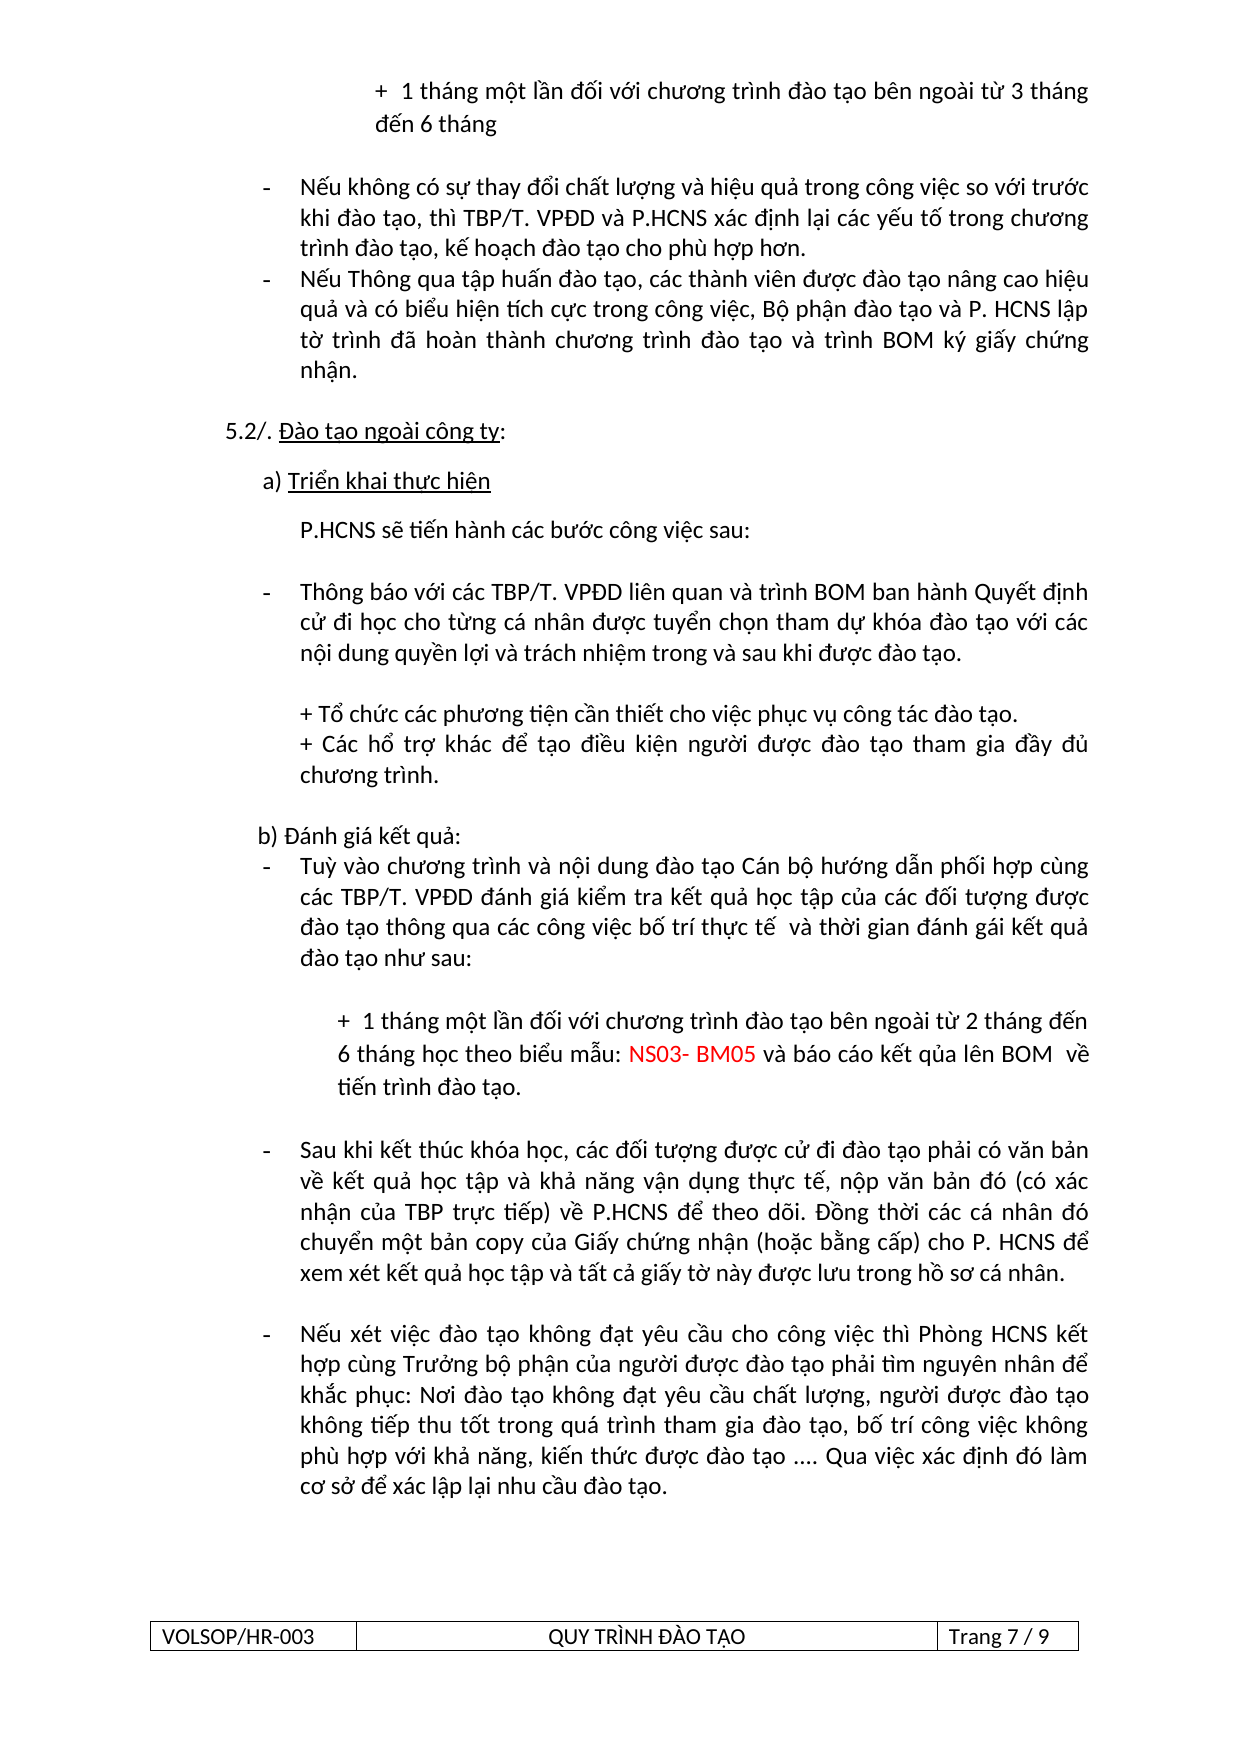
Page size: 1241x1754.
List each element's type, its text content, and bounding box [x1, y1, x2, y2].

list P.HCNS sẽ tiến hành các bước công việc sau: [300, 515, 1090, 545]
list + Các hổ trợ khác để tạo điều kiện người được đào tạo tham gia đầy đủ chương trình. [300, 728, 1090, 789]
list Nếu Thông qua tập huấn đào tạo, các thành viên được đào tạo nâng cao hiệu quả và có biểu hiện tích cực trong công việc, Bộ phận đào tạo và P. HCNS lập tờ trình đã hoàn thành chương trình đào tạo và trình BOM ký giấy chứng nhận. [262, 263, 1090, 385]
list Nếu không có sự thay đổi chất lượng và hiệu quả trong công việc so với trước khi đào tạo, thì TBP/T. VPĐD và P.HCNS xác định lại các yếu tố trong chương trình đào tạo, kế hoạch đào tạo cho phù hợp hơn. [262, 171, 1090, 263]
list + Tổ chức các phương tiện cần thiết cho việc phục vụ công tác đào tạo. [300, 698, 1090, 728]
list Tuỳ vào chương trình và nội dung đào tạo Cán bộ hướng dẫn phối hợp cùng các TBP/T. VPĐD đánh giá kiểm tra kết quả học tập của các đối tượng được đào tạo thông qua các công việc bố trí thực tế và thời gian đánh gái kết quả đào tạo như sau: [262, 850, 1090, 972]
list Thông báo với các TBP/T. VPĐD liên quan và trình BOM ban hành Quyết định cử đi học cho từng cá nhân được tuyển chọn tham dự khóa đào tạo với các nội dung quyền lợi và trách nhiệm trong và sau khi được đào tạo. [262, 576, 1090, 667]
list Nếu xét việc đào tạo không đạt yêu cầu cho công việc thì Phòng HCNS kết hợp cùng Trưởng bộ phận của người được đào tạo phải tìm nguyên nhân để khắc phục: Nơi đào tạo không đạt yêu cầu chất lượng, người được đào tạo không tiếp thu tốt trong quá trình tham gia đào tạo, bố trí công việc không phù hợp với khả năng, kiến thức được đào tạo .... Qua việc xác định đó làm cơ sở để xác lập lại nhu cầu đào tạo. [262, 1318, 1090, 1501]
list Sau khi kết thúc khóa học, các đối tượng được cử đi đào tạo phải có văn bản về kết quả học tập và khả năng vận dụng thực tế, nộp văn bản đó (có xác nhận của TBP trực tiếp) về P.HCNS để theo dõi. Đồng thời các cá nhân đó chuyển một bản copy của Giấy chứng nhận (hoặc bằng cấp) cho P. HCNS để xem xét kết quả học tập và tất cả giấy tờ này được lưu trong hồ sơ cá nhân. [262, 1135, 1090, 1287]
text a) Triển khai thực hiện [262, 465, 1090, 496]
list + 1 tháng một lần đối với chương trình đào tạo bên ngoài từ 2 tháng đến 6 tháng học theo biểu mẫu: NS03- BM05 và báo cáo kết qủa lên BOM về tiến trình đào tạo. [337, 1005, 1090, 1102]
text 5.2/. Đào tạo ngoài công ty: [225, 416, 1090, 446]
text b) Đánh giá kết quả: [150, 820, 1090, 850]
list + 1 tháng một lần đối với chương trình đào tạo bên ngoài từ 3 tháng đến 6 tháng [375, 75, 1090, 138]
